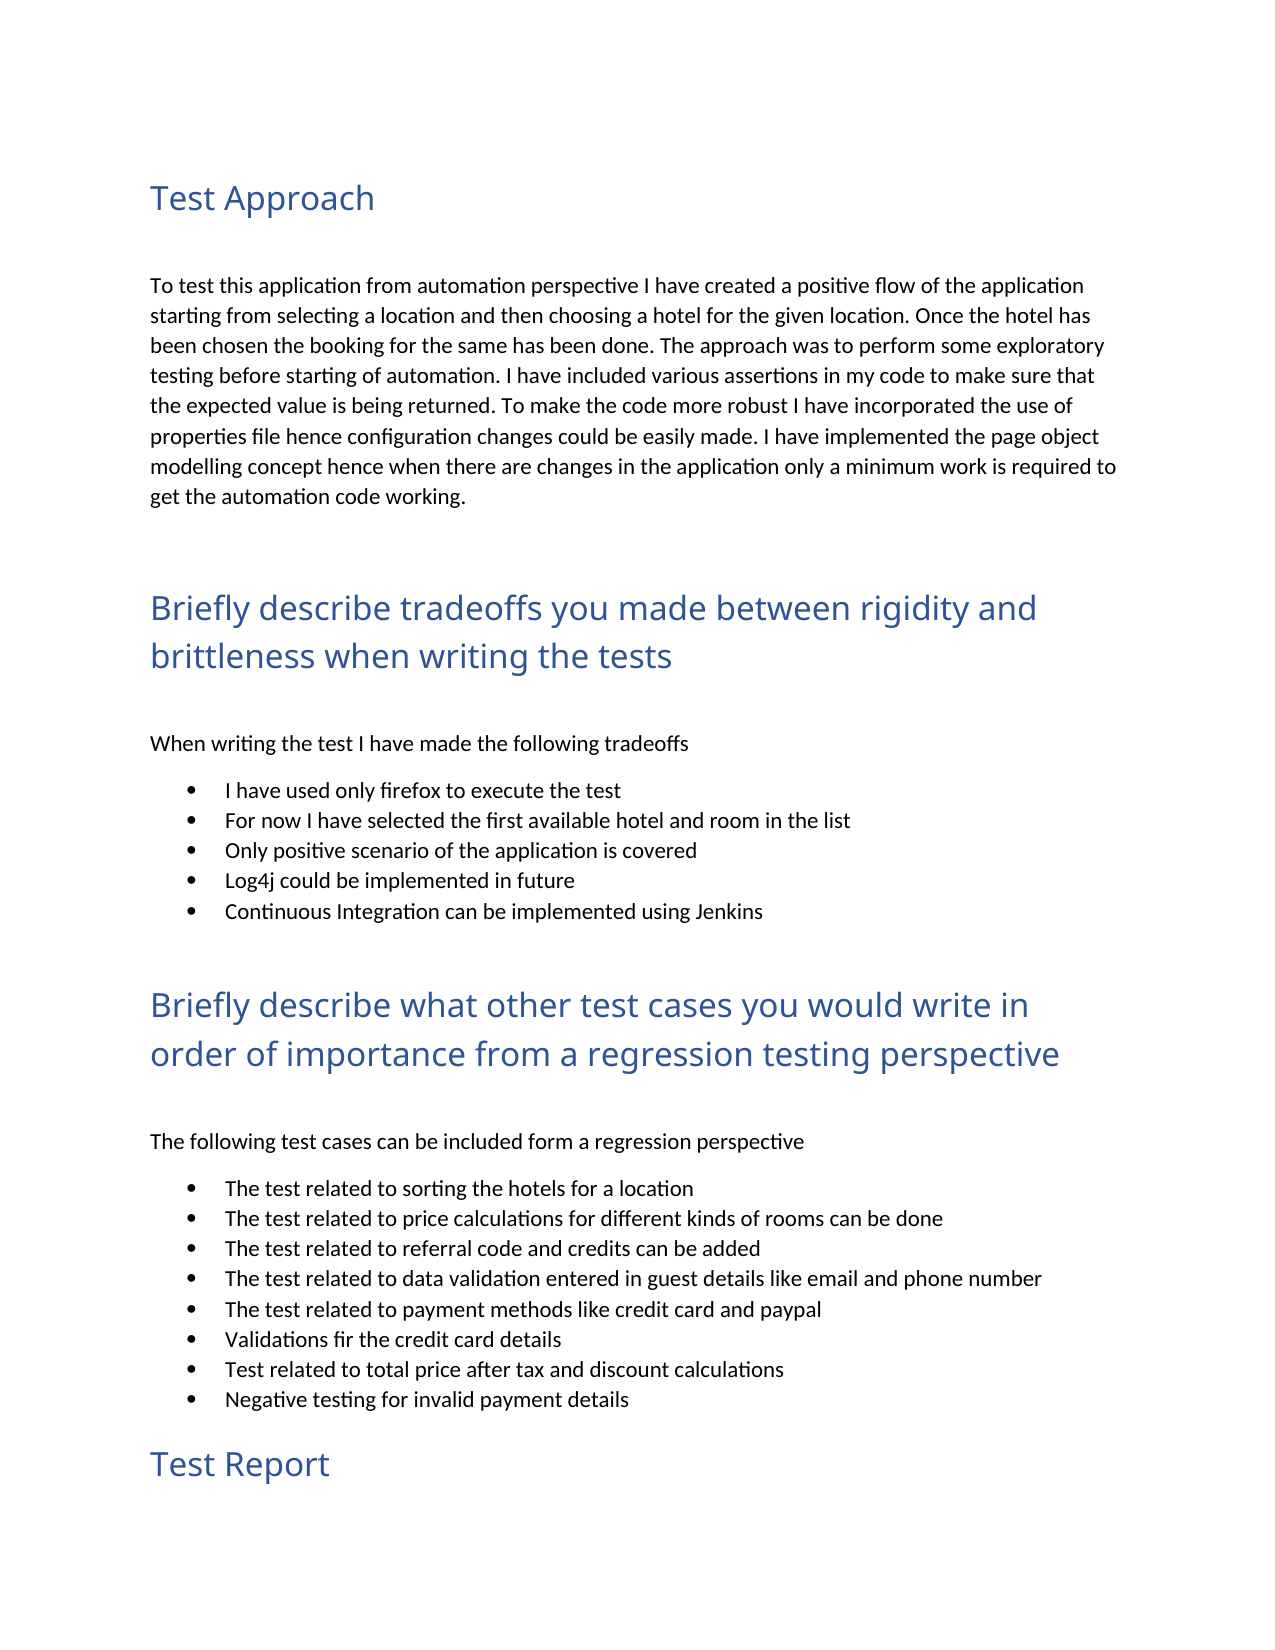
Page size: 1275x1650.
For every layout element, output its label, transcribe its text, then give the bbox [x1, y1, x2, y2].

text To test this application from automation perspective I have created a positive flow of the application starting from selecting a location and then choosing a hotel for the given location. Once the hotel has been chosen the booking for the same has been done. The approach was to perform some exploratory testing before starting of automation. I have included various assertions in my code to make sure that the expected value is being returned. To make the code more robust I have incorporated the use of properties file hence configuration changes could be easily made. I have implemented the page object modelling concept hence when there are changes in the application only a minimum work is required to get the automation code working. [150, 271, 1125, 510]
subtitle Test Report [150, 1441, 1125, 1486]
text The following test cases can be included form a regression perspective [150, 1127, 1125, 1155]
text When writing the test I have made the following tradeoffs [150, 729, 1125, 757]
subtitle Briefly describe tradeoffs you made between rigidity and brittleness when writing the tests [150, 584, 1125, 679]
list The test related to data validation entered in guest details like email and phone number [187, 1264, 1125, 1293]
list The test related to price calculations for different kinds of rooms can be done [187, 1204, 1125, 1232]
list Test related to total price after tax and discount calculations [187, 1355, 1125, 1383]
list Validations fir the credit card details [187, 1325, 1125, 1353]
list Negative testing for invalid payment details [187, 1385, 1125, 1413]
list The test related to payment methods like credit card and paypal [187, 1295, 1125, 1323]
subtitle Test Approach [150, 175, 1125, 220]
list Log4j could be implemented in future [187, 867, 1125, 895]
subtitle Briefly describe what other test cases you would write in order of importance from a regression testing perspective [150, 982, 1125, 1077]
list For now I have selected the first available hotel and room in the list [187, 806, 1125, 834]
list Only positive scenario of the application is covered [187, 836, 1125, 864]
list I have used only firefox to execute the test [187, 776, 1125, 804]
list The test related to referral code and credits can be added [187, 1234, 1125, 1262]
list Continuous Integration can be implemented using Jenkins [187, 897, 1125, 925]
list The test related to sorting the hotels for a location [187, 1174, 1125, 1202]
